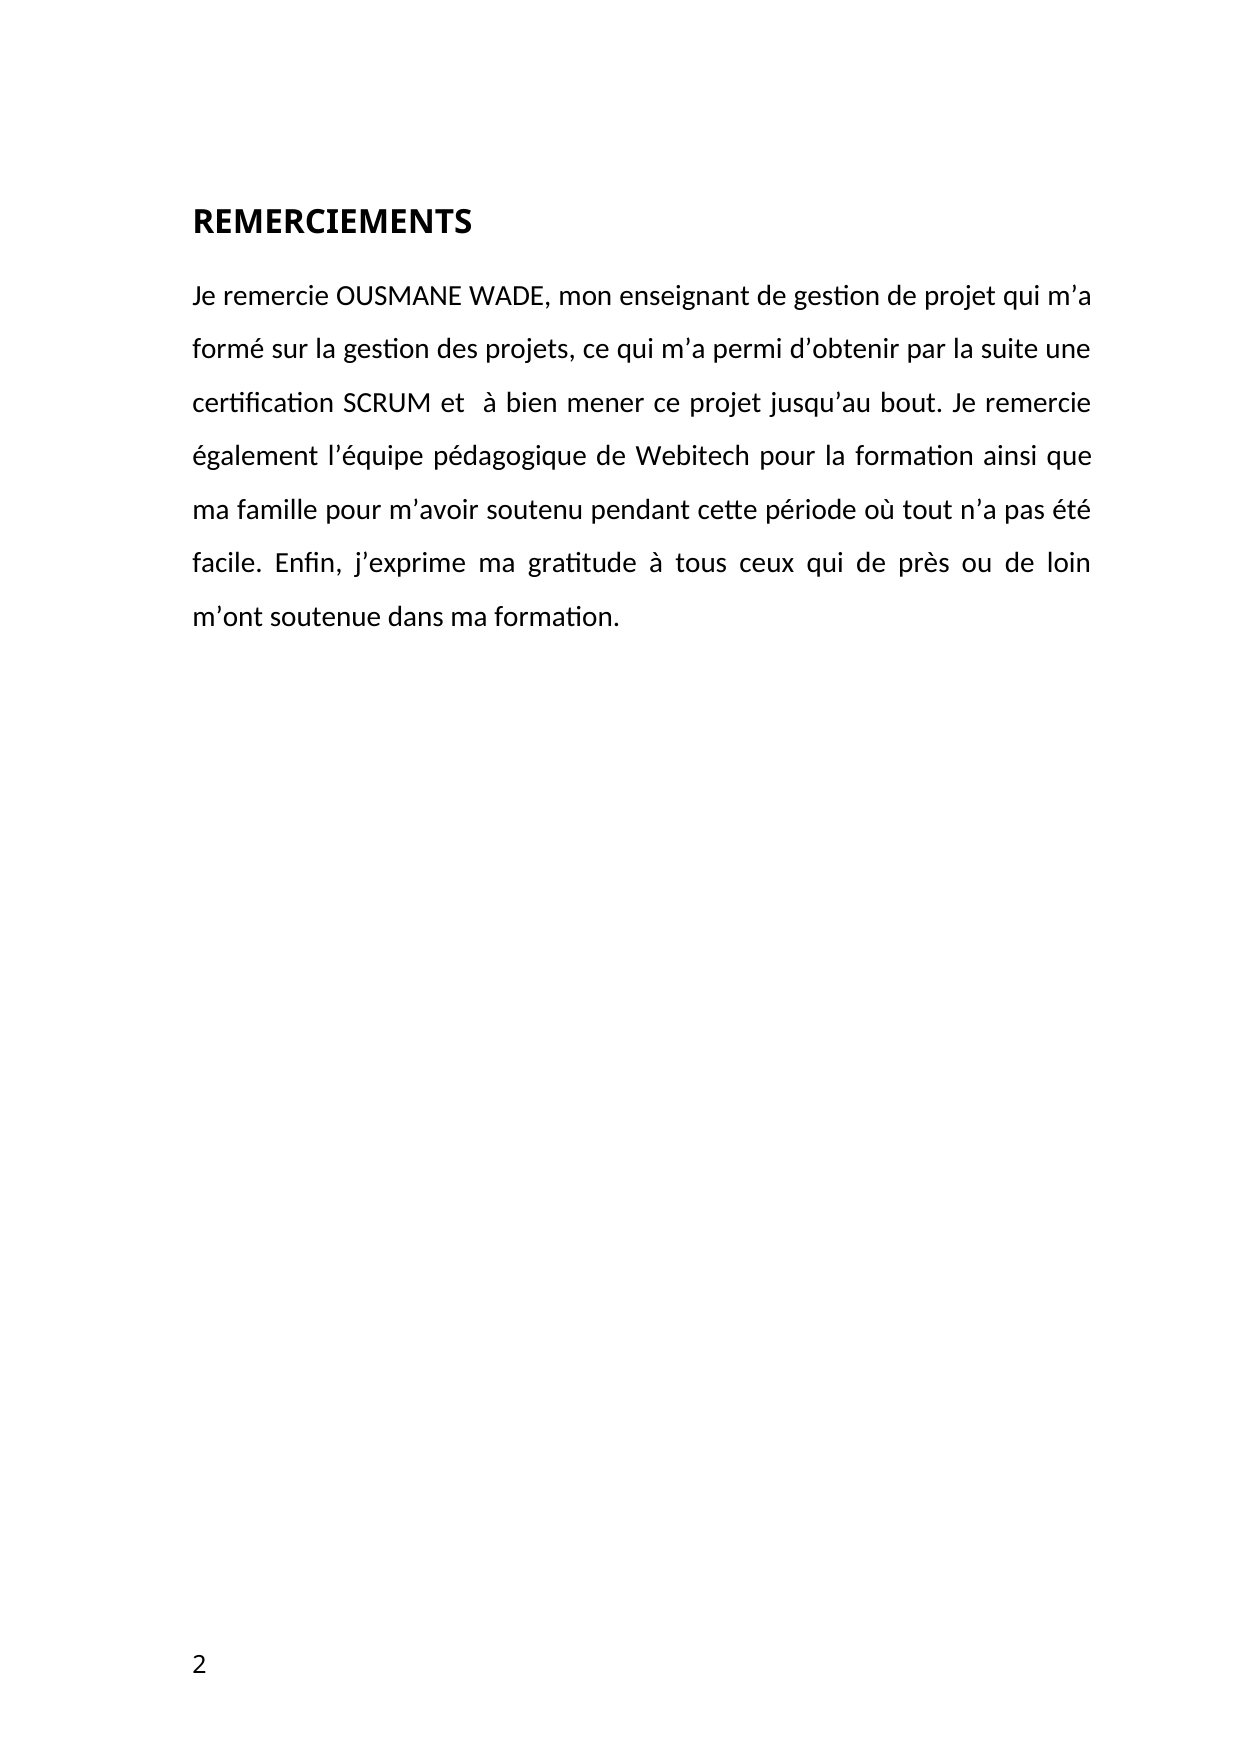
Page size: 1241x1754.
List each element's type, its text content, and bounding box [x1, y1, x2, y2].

text Je remercie OUSMANE WADE, mon enseignant de gestion de projet qui m’a formé sur la gestion des projets, ce qui m’a permi d’obtenir par la suite une certification SCRUM et à bien mener ce projet jusqu’au bout. Je remercie également l’équipe pédagogique de Webitech pour la formation ainsi que ma famille pour m’avoir soutenu pendant cette période où tout n’a pas été facile. Enfin, j’exprime ma gratitude à tous ceux qui de près ou de loin m’ont soutenue dans ma formation. [192, 277, 1093, 633]
subtitle REMERCIEMENTS [192, 198, 1093, 243]
